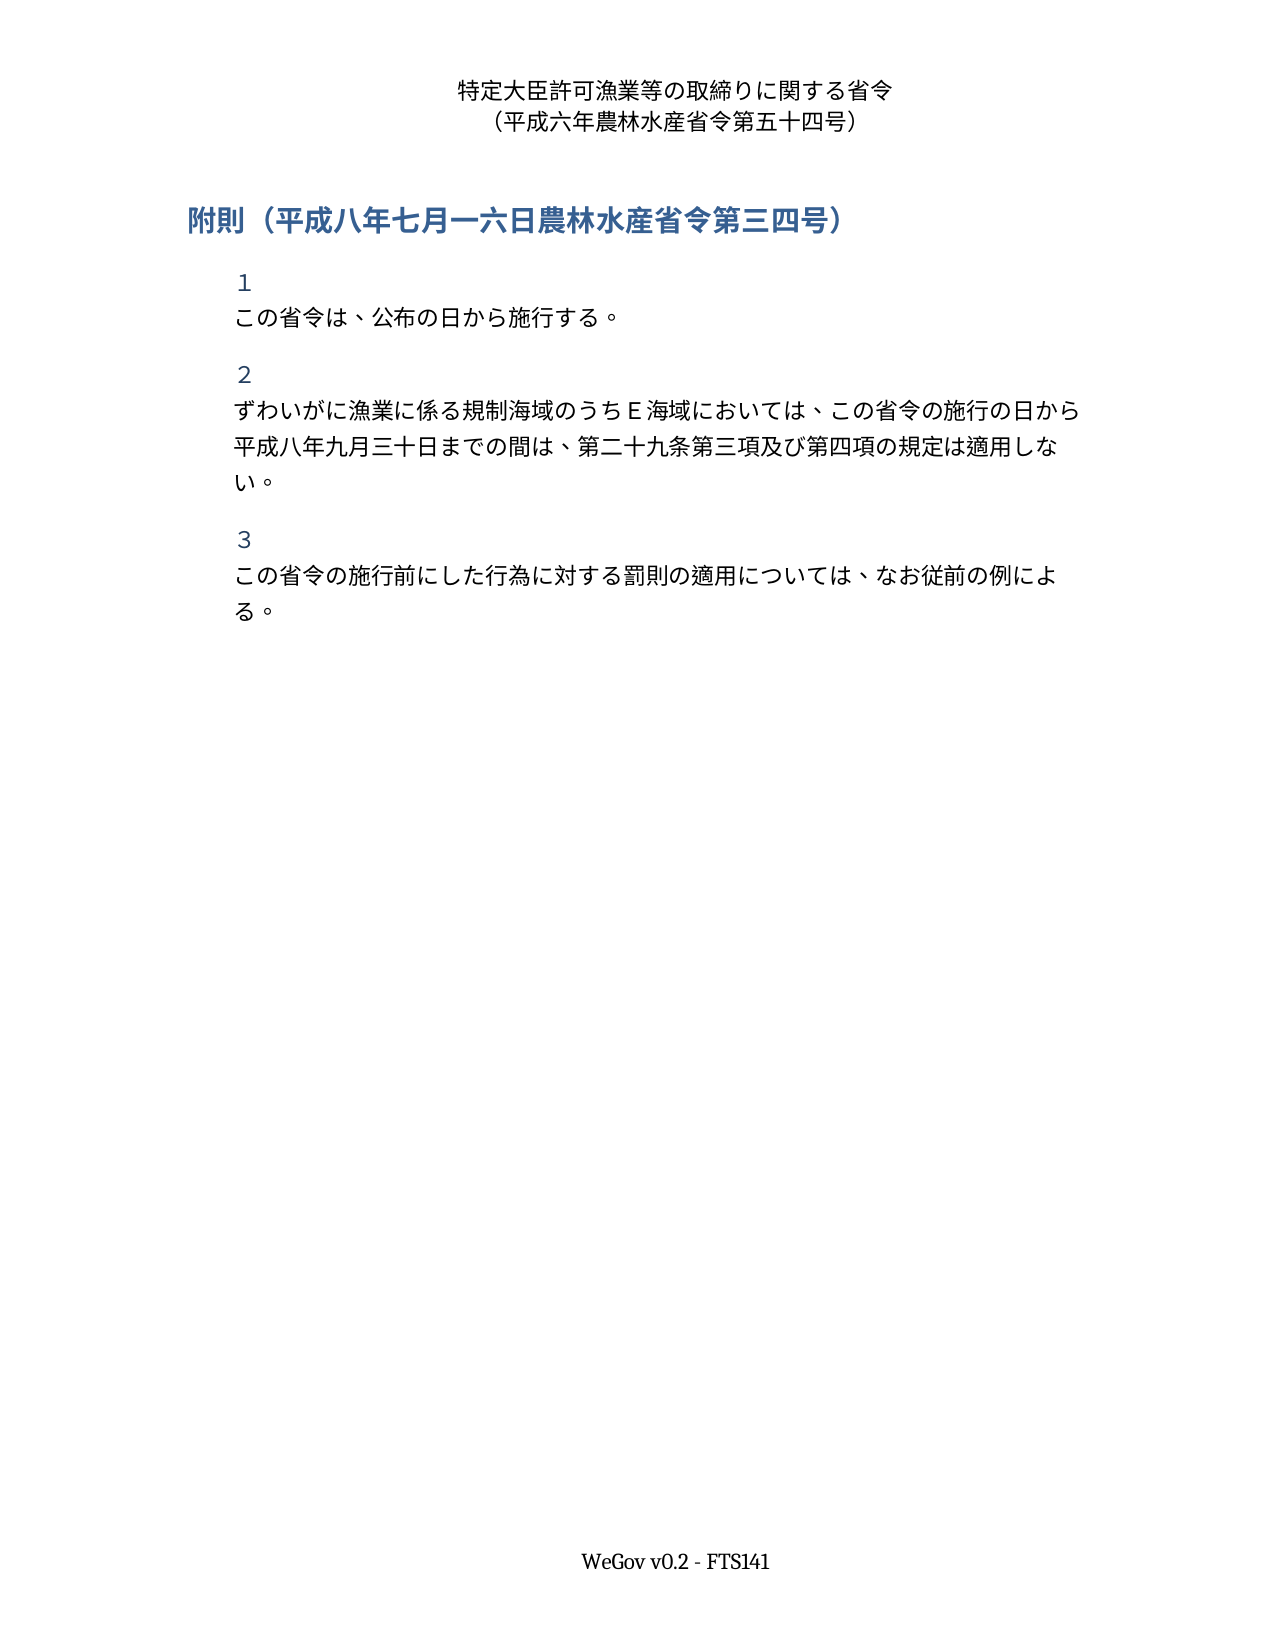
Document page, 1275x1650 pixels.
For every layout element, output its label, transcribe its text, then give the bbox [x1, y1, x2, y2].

subtitle １ [233, 266, 1087, 298]
subtitle ３ [233, 524, 1087, 555]
text この省令は、公布の日から施行する。 [233, 302, 1087, 334]
text ずわいがに漁業に係る規制海域のうちＥ海域においては、この省令の施行の日から平成八年九月三十日までの間は、第二十九条第三項及び第四項の規定は適用しない。 [233, 395, 1087, 498]
subtitle ２ [233, 359, 1087, 390]
text この省令の施行前にした行為に対する罰則の適用については、なお従前の例による。 [233, 560, 1087, 627]
subtitle 附則（平成八年七月一六日農林水産省令第三四号） [187, 200, 1087, 240]
